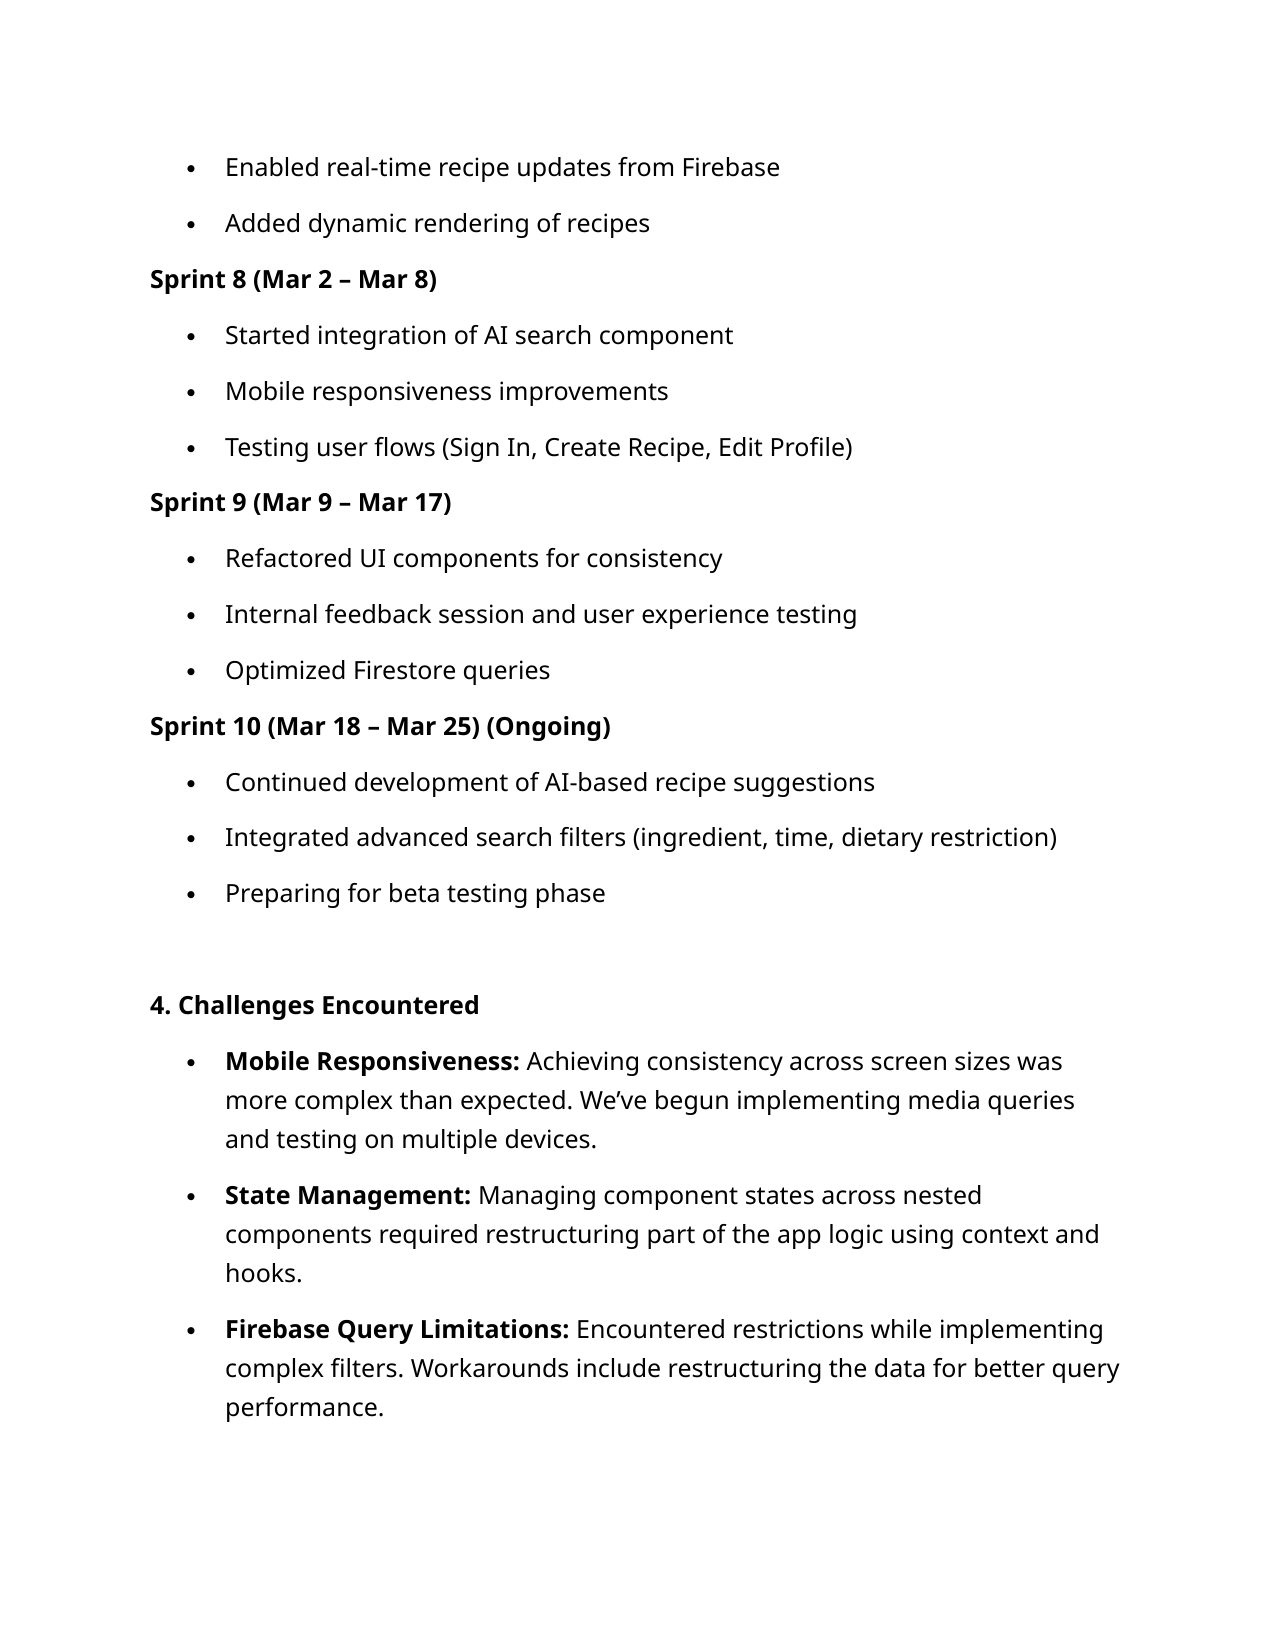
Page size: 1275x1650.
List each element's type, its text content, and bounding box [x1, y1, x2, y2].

list Refactored UI components for consistency [187, 541, 1125, 575]
list Optimized Firestore queries [187, 652, 1125, 687]
list Testing user flows (Sign In, Create Recipe, Edit Profile) [187, 429, 1125, 463]
list State Management: Managing component states across nested components required restructuring part of the app logic using context and hooks. [187, 1177, 1125, 1290]
list Integrated advanced search filters (ingredient, time, dietary restriction) [187, 820, 1125, 854]
text Sprint 10 (Mar 18 – Mar 25) (Ongoing) [150, 708, 1125, 742]
list Continued development of AI-based recipe suggestions [187, 764, 1125, 798]
list Firebase Query Limitations: Encountered restrictions while implementing complex filters. Workarounds include restructuring the data for better query performance. [187, 1312, 1125, 1424]
list Mobile Responsiveness: Achieving consistency across screen sizes was more complex than expected. We’ve begun implementing media queries and testing on multiple devices. [187, 1043, 1125, 1156]
text Sprint 9 (Mar 9 – Mar 17) [150, 485, 1125, 519]
list Added dynamic rendering of recipes [187, 206, 1125, 240]
list Mobile responsiveness improvements [187, 373, 1125, 407]
list Internal feedback session and user experience testing [187, 597, 1125, 631]
list Started integration of AI search component [187, 317, 1125, 352]
list Enabled real-time recipe updates from Firebase [187, 150, 1125, 184]
text Sprint 8 (Mar 2 – Mar 8) [150, 262, 1125, 296]
list Preparing for beta testing phase [187, 876, 1125, 910]
text 4. Challenges Encountered [150, 987, 1125, 1022]
